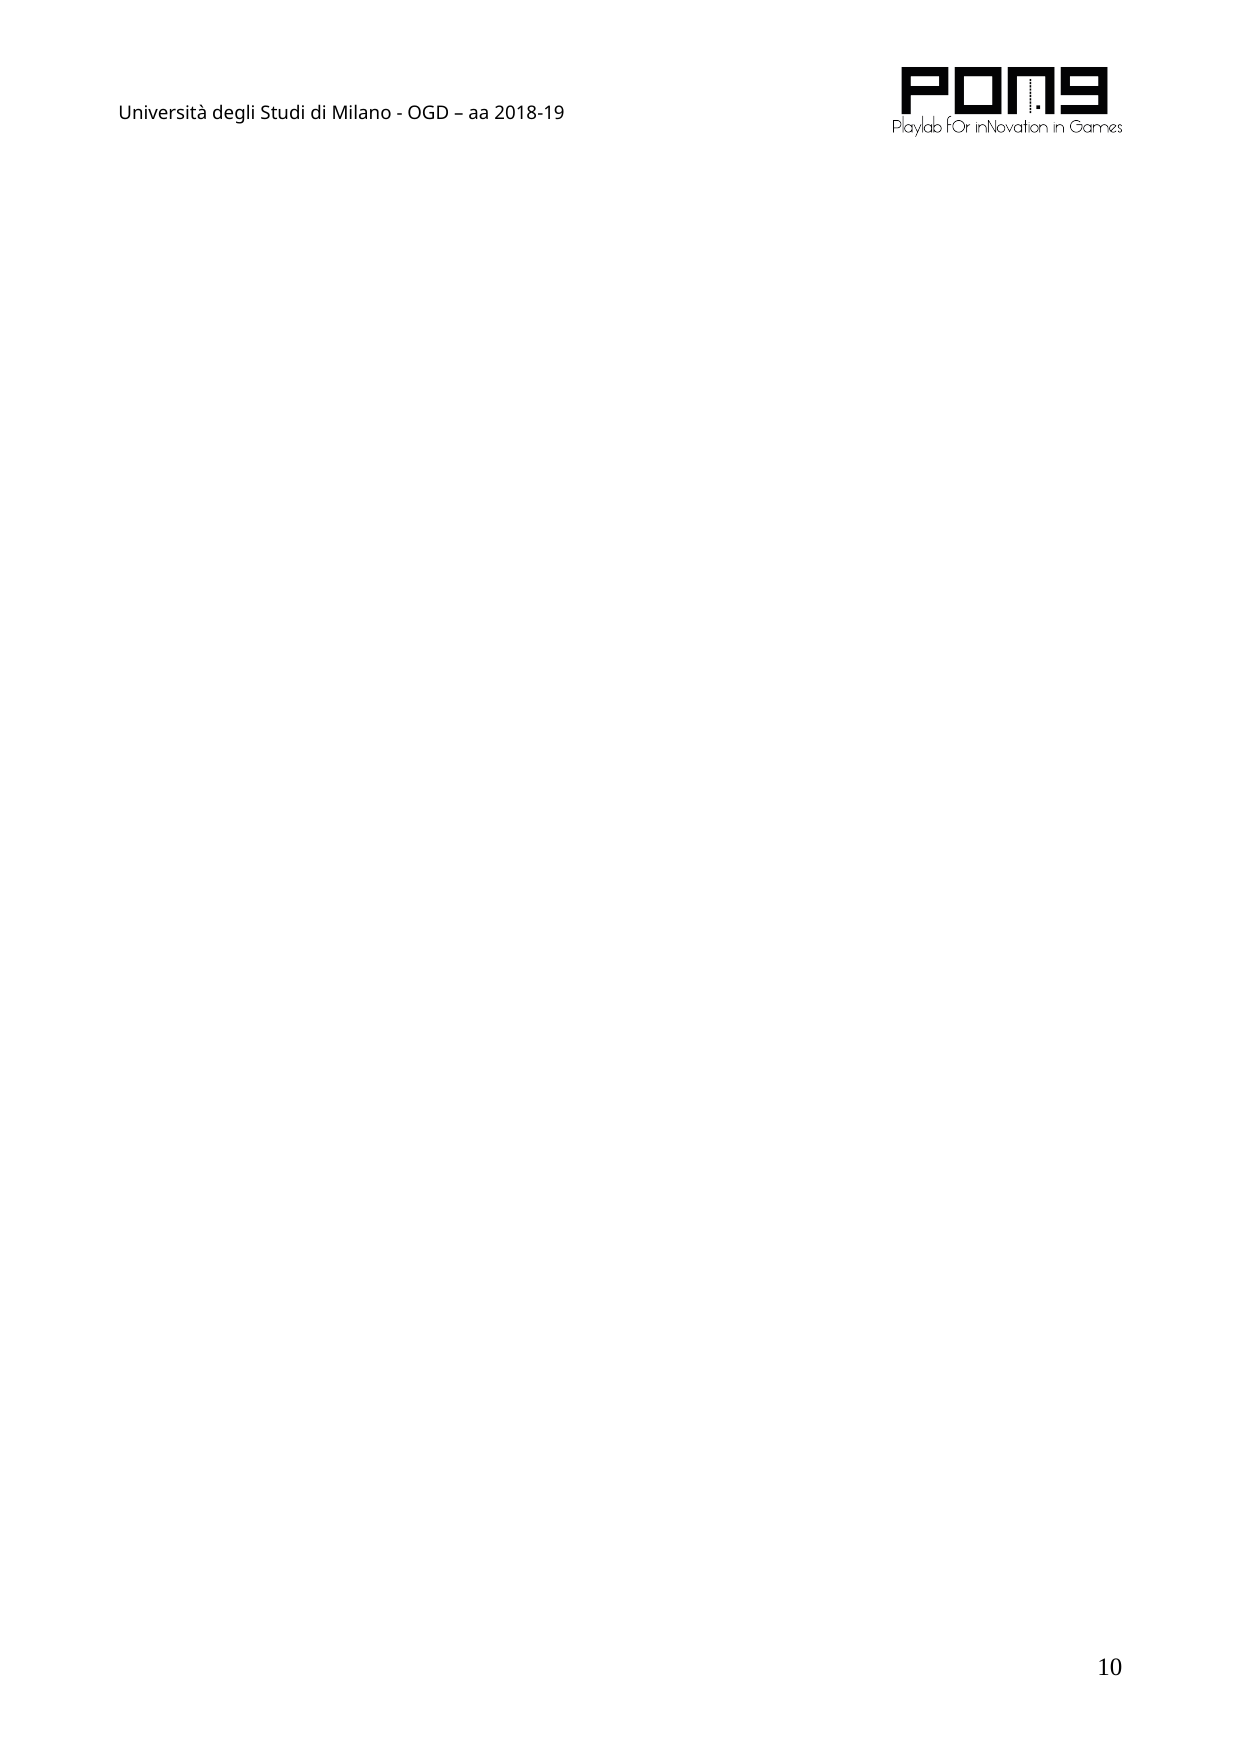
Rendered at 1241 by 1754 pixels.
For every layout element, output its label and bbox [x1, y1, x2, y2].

picture [893, 66, 1123, 137]
